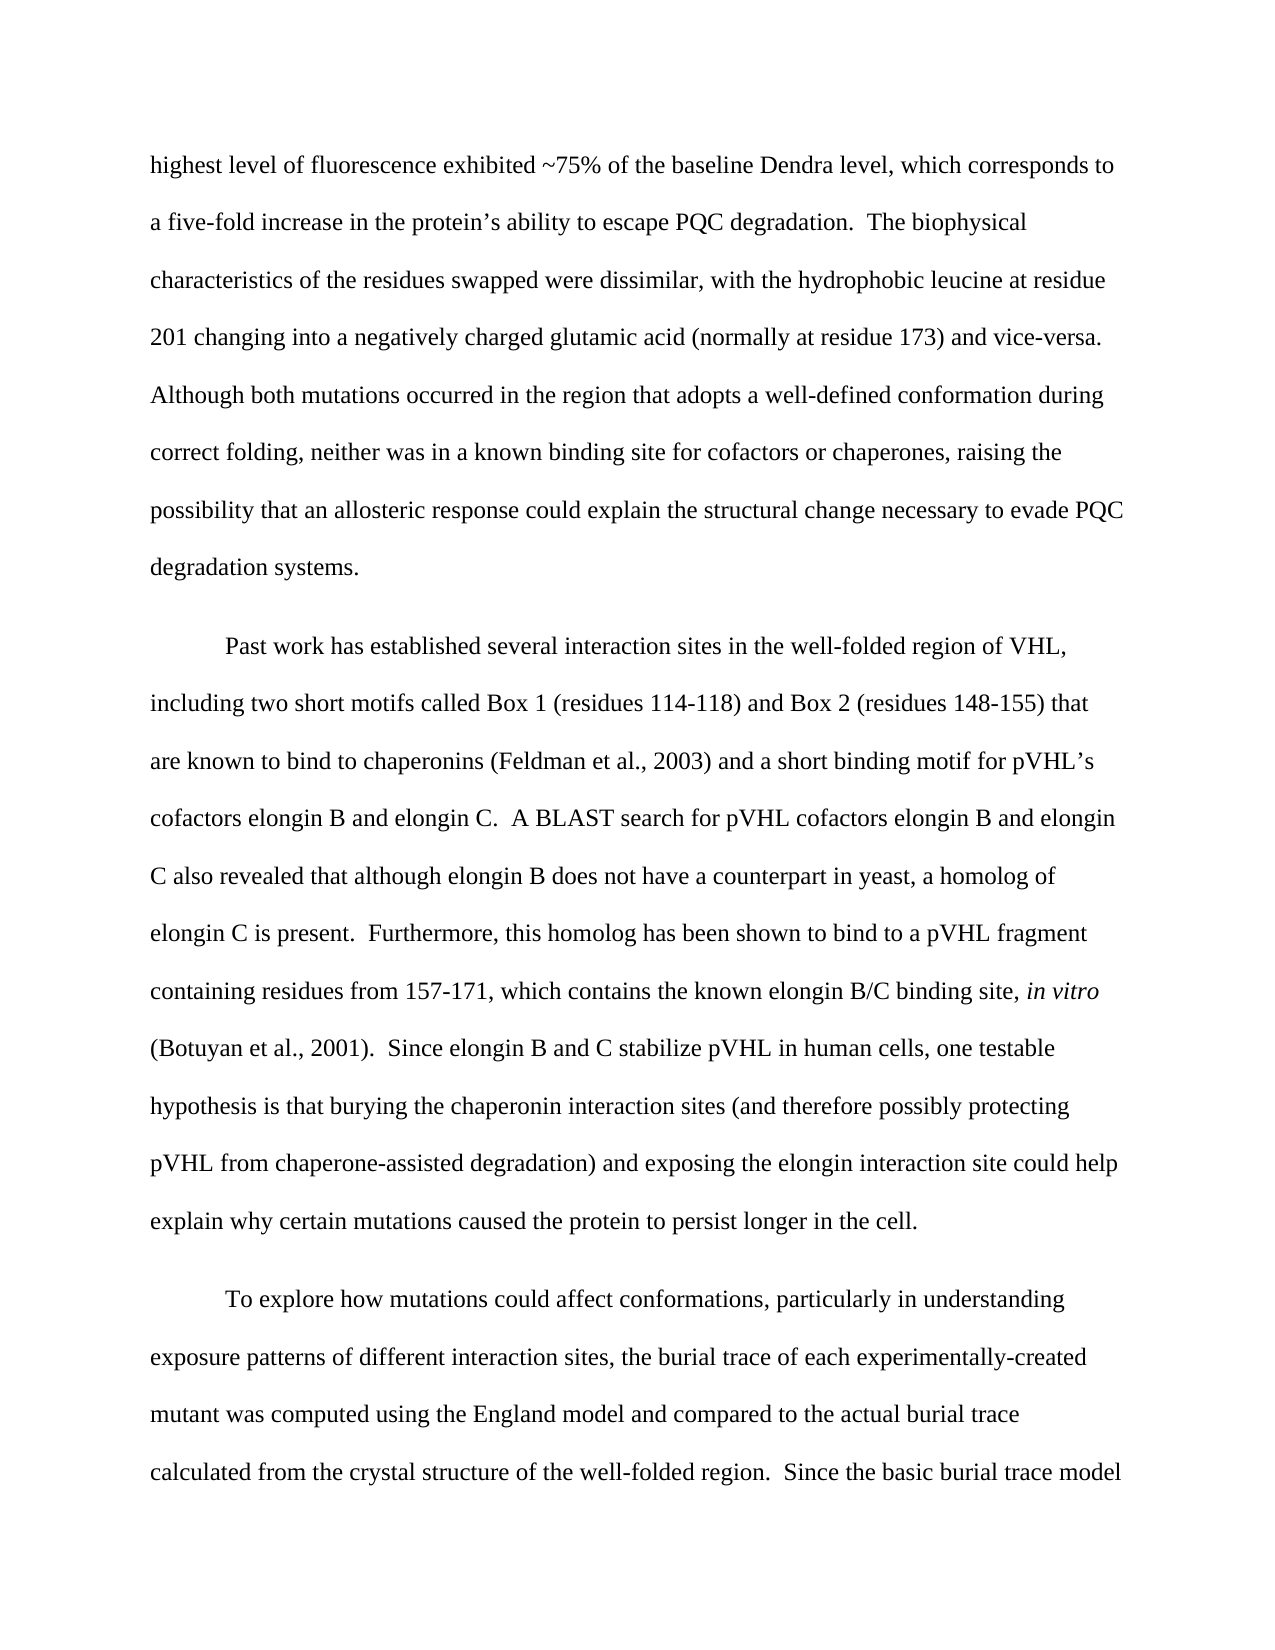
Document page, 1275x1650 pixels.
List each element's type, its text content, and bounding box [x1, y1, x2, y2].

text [150, 1284, 1125, 1485]
text Past work has established several interaction sites in the well-folded region of VHL, including two short motifs called Box 1 (residues 114-118) and Box 2 (residues 148-155) that are known to bind to chaperonins (Feldman et al., 2003) and a short binding motif for pVHL’s cofactors elongin B and elongin C. A BLAST search for pVHL cofactors elongin B and elongin C also revealed that although elongin B does not have a counterpart in yeast, a homolog of elongin C is present. Furthermore, this homolog has been shown to bind to a pVHL fragment containing residues from 157-171, which contains the known elongin B/C binding site, in vitro (Botuyan et al., 2001). Since elongin B and C stabilize pVHL in human cells, one testable hypothesis is that burying the chaperonin interaction sites (and therefore possibly protecting pVHL from chaperone-assisted degradation) and exposing the elongin interaction site could help explain why certain mutations caused the protein to persist longer in the cell. [150, 631, 1125, 1234]
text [150, 150, 1125, 581]
